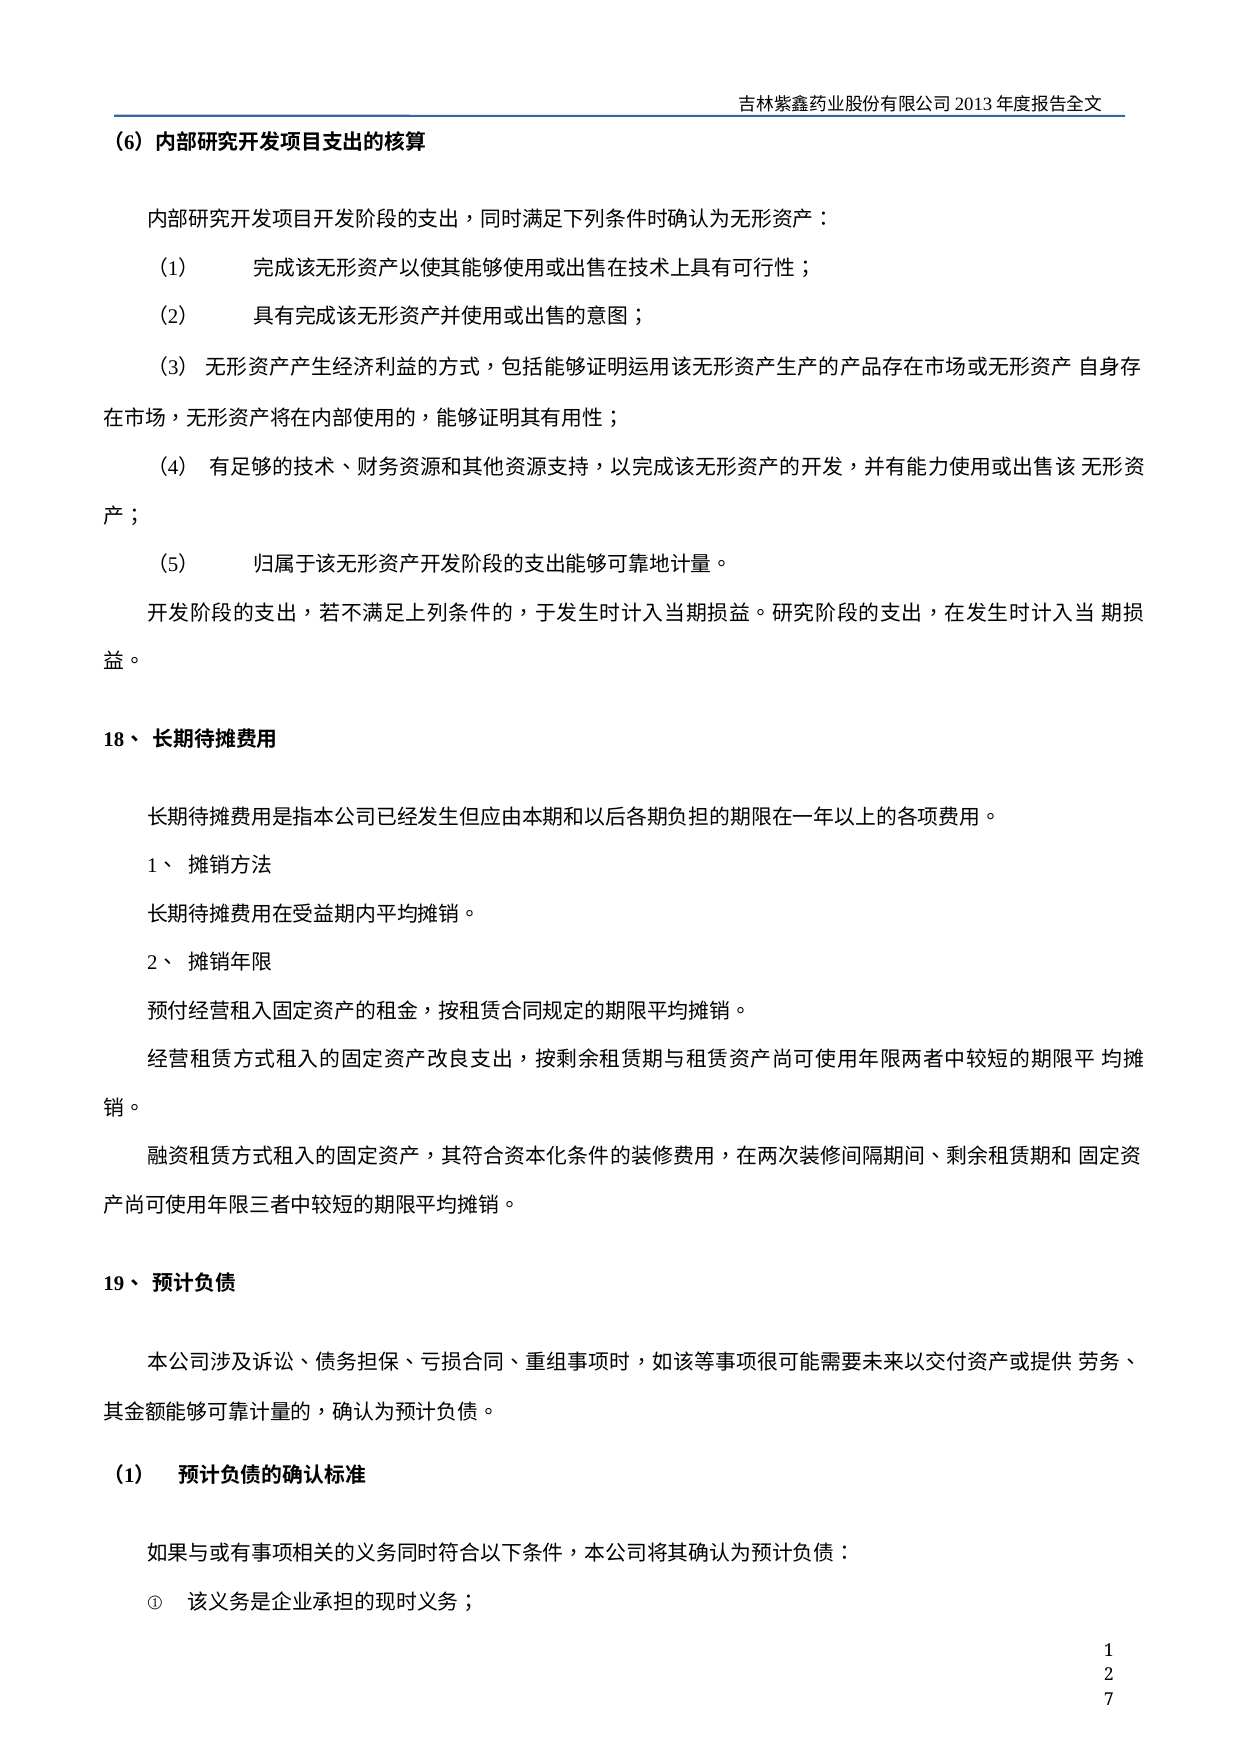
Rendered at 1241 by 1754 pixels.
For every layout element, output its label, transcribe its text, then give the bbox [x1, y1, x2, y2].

text 19、 预计负债 [103, 1251, 1145, 1300]
text 2、 摊销年限 [103, 931, 1145, 979]
text （5） 归属于该无形资产开发阶段的支出能够可靠地计量。 [103, 533, 1145, 581]
text 融资租赁方式租入的固定资产，其符合资本化条件的装修费用，在两次装修间隔期间、剩余租赁期和 固定资产尚可使用年限三者中较短的期限平均摊销。 [103, 1125, 1145, 1222]
text （4） 有足够的技术、财务资源和其他资源支持，以完成该无形资产的开发，并有能力使用或出售该 无形资产； [103, 436, 1145, 533]
text （3） 无形资产产生经济利益的方式，包括能够证明运用该无形资产生产的产品存在市场或无形资产 自身存在市场，无形资产将在内部使用的，能够证明其有用性； [103, 334, 1145, 436]
text 内部研究开发项目开发阶段的支出，同时满足下列条件时确认为无形资产： [103, 188, 1145, 237]
text 18、 长期待摊费用 [103, 708, 1145, 756]
text 长期待摊费用是指本公司已经发生但应由本期和以后各期负担的期限在一年以上的各项费用。 [103, 785, 1145, 834]
list 该义务是企业承担的现时义务； [103, 1570, 1145, 1619]
text 经营租赁方式租入的固定资产改良支出，按剩余租赁期与租赁资产尚可使用年限两者中较短的期限平 均摊销。 [103, 1028, 1145, 1125]
text 长期待摊费用在受益期内平均摊销。 [103, 882, 1145, 931]
text 如果与或有事项相关的义务同时符合以下条件，本公司将其确认为预计负债： [103, 1522, 1145, 1570]
text 本公司涉及诉讼、债务担保、亏损合同、重组事项时，如该等事项很可能需要未来以交付资产或提供 劳务、其金额能够可靠计量的，确认为预计负债。 [103, 1329, 1145, 1429]
text 1、 摊销方法 [103, 834, 1145, 882]
text （2） 具有完成该无形资产并使用或出售的意图； [103, 285, 1145, 334]
text （6）内部研究开发项目支出的核算 [103, 110, 1145, 159]
text 预付经营租入固定资产的租金，按租赁合同规定的期限平均摊销。 [103, 979, 1145, 1028]
text （1） 预计负债的确认标准 [103, 1444, 1145, 1492]
text （1） 完成该无形资产以使其能够使用或出售在技术上具有可行性； [103, 237, 1145, 285]
text 开发阶段的支出，若不满足上列条件的，于发生时计入当期损益。研究阶段的支出，在发生时计入当 期损益。 [103, 581, 1145, 678]
